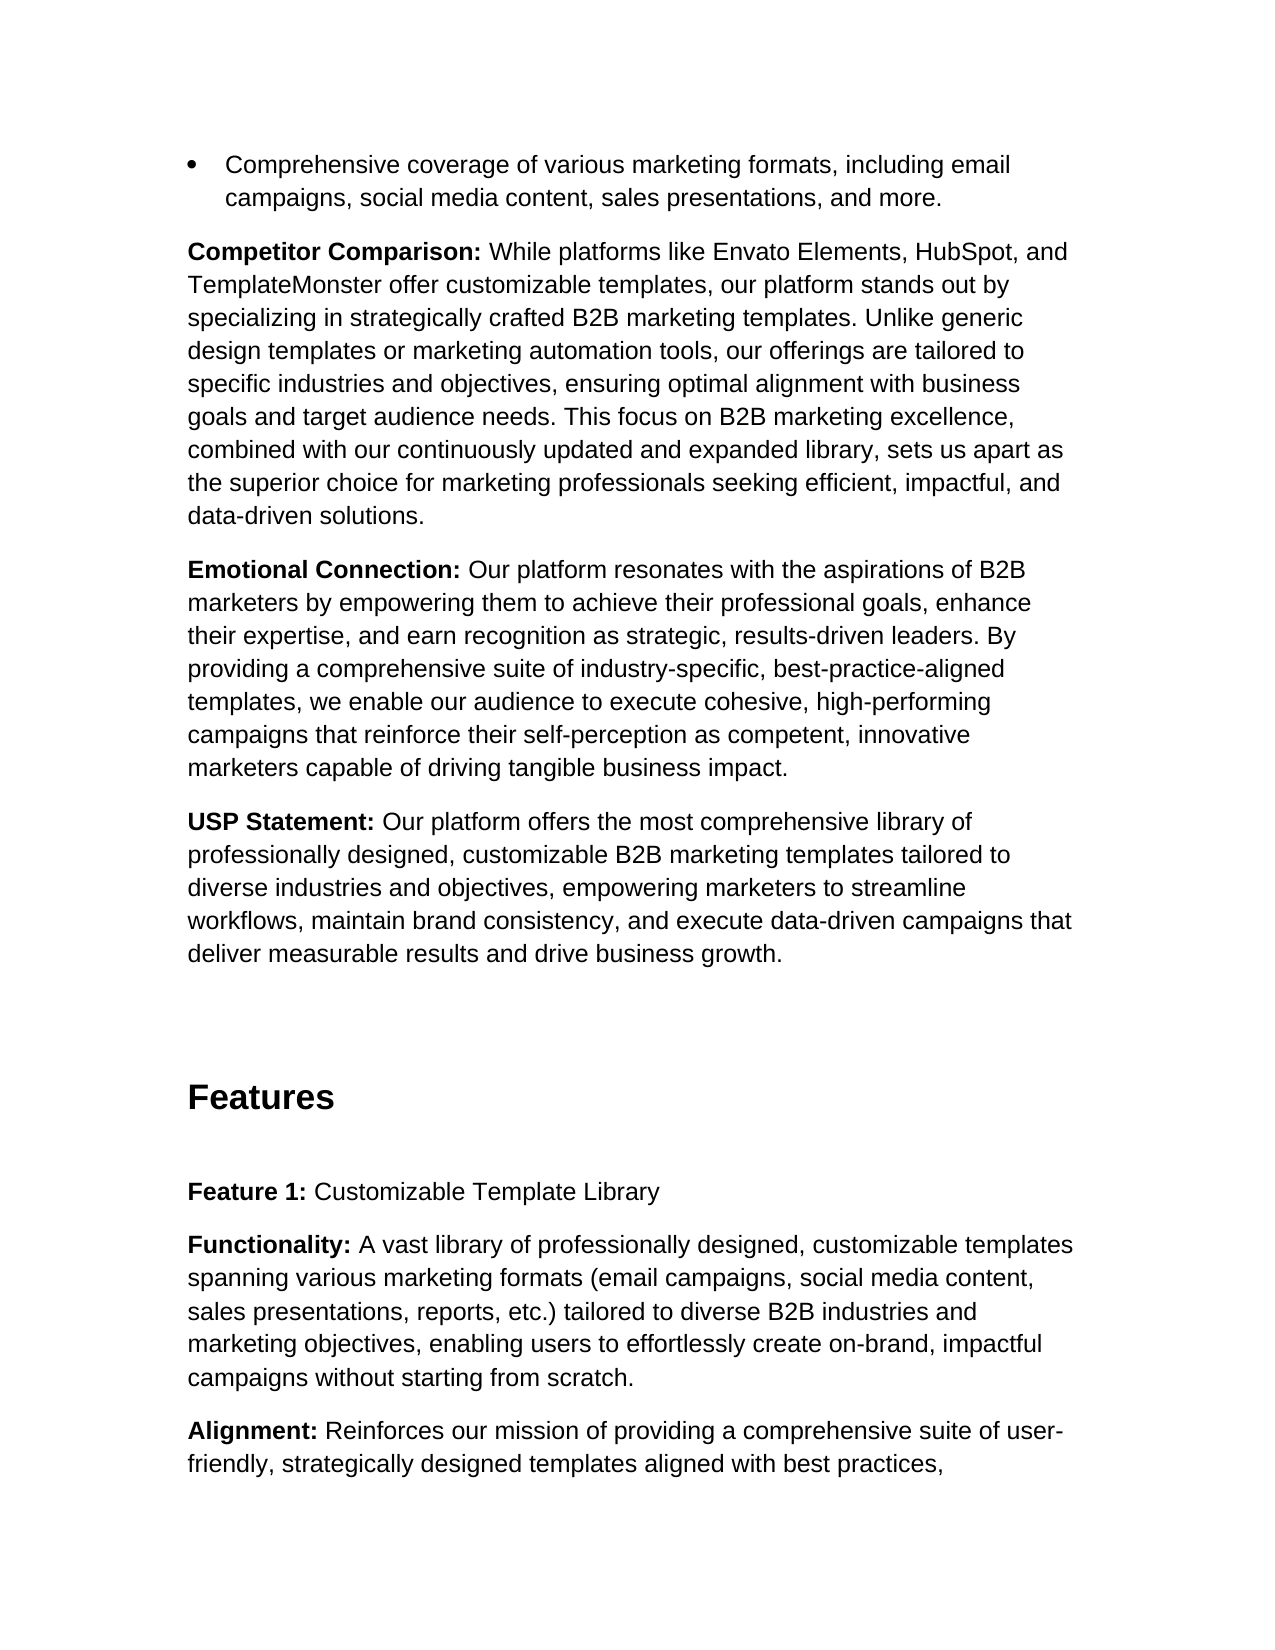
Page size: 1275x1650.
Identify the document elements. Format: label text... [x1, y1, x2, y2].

text Functionality: A vast library of professionally designed, customizable templates spanning various marketing formats (email campaigns, social media content, sales presentations, reports, etc.) tailored to diverse B2B industries and marketing objectives, enabling users to effortlessly create on-brand, impactful campaigns without starting from scratch. [187, 1230, 1087, 1391]
text Emotional Connection: Our platform resonates with the aspirations of B2B marketers by empowering them to achieve their professional goals, enhance their expertise, and earn recognition as strategic, results-driven leaders. By providing a comprehensive suite of industry-specific, best-practice-aligned templates, we enable our audience to execute cohesive, high-performing campaigns that reinforce their self-perception as competent, innovative marketers capable of driving tangible business impact. [187, 555, 1087, 782]
list Comprehensive coverage of various marketing formats, including email campaigns, social media content, sales presentations, and more. [187, 150, 1087, 212]
text Competitor Comparison: While platforms like Envato Elements, HubSpot, and TemplateMonster offer customizable templates, our platform stands out by specializing in strategically crafted B2B marketing templates. Unlike generic design templates or marketing automation tools, our offerings are tailored to specific industries and objectives, ensuring optimal alignment with business goals and target audience needs. This focus on B2B marketing excellence, combined with our continuously updated and expanded library, sets us apart as the superior choice for marketing professionals seeking efficient, impactful, and data-driven solutions. [187, 237, 1087, 530]
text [187, 1416, 1087, 1478]
text Feature 1: Customizable Template Library [187, 1177, 1087, 1205]
subtitle Features [187, 1076, 1087, 1117]
text USP Statement: Our platform offers the most comprehensive library of professionally designed, customizable B2B marketing templates tailored to diverse industries and objectives, empowering marketers to streamline workflows, maintain brand consistency, and execute data-driven campaigns that deliver measurable results and drive business growth. [187, 807, 1087, 968]
